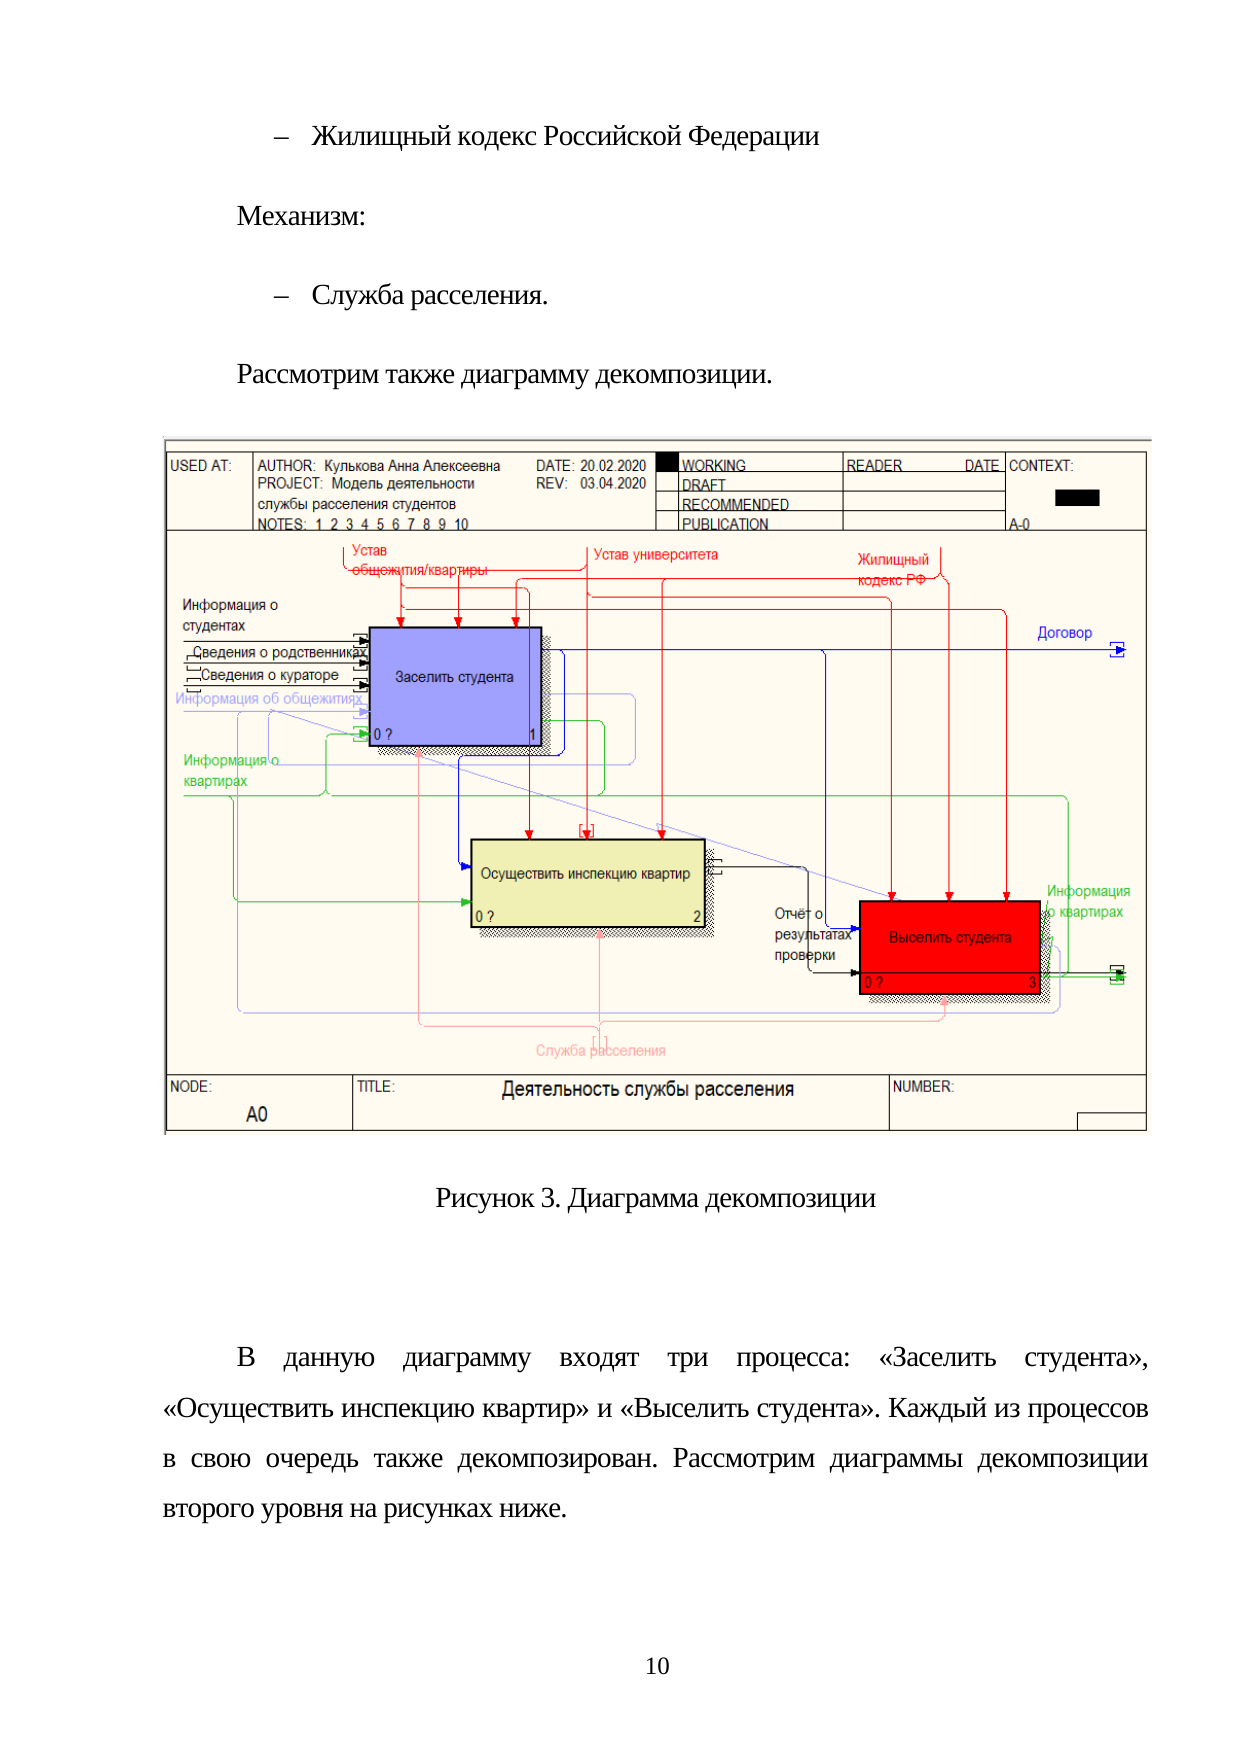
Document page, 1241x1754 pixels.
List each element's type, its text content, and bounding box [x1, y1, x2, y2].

text Рассмотрим также диаграмму декомпозиции. [162, 357, 1150, 390]
list Жилищный кодекс Российской Федерации [274, 118, 1150, 152]
text Рисунок 3. Диаграмма декомпозиции [162, 1180, 1150, 1214]
text В данную диаграмму входят три процесса: «Заселить студента», «Осуществить инспекцию квартир» и «Выселить студента». Каждый из процессов в свою очередь также декомпозирован. Рассмотрим диаграммы декомпозиции второго уровня на рисунках ниже. [162, 1339, 1150, 1524]
text Механизм: [162, 198, 1150, 231]
picture [162, 436, 1152, 1135]
list Служба расселения. [274, 277, 1150, 311]
